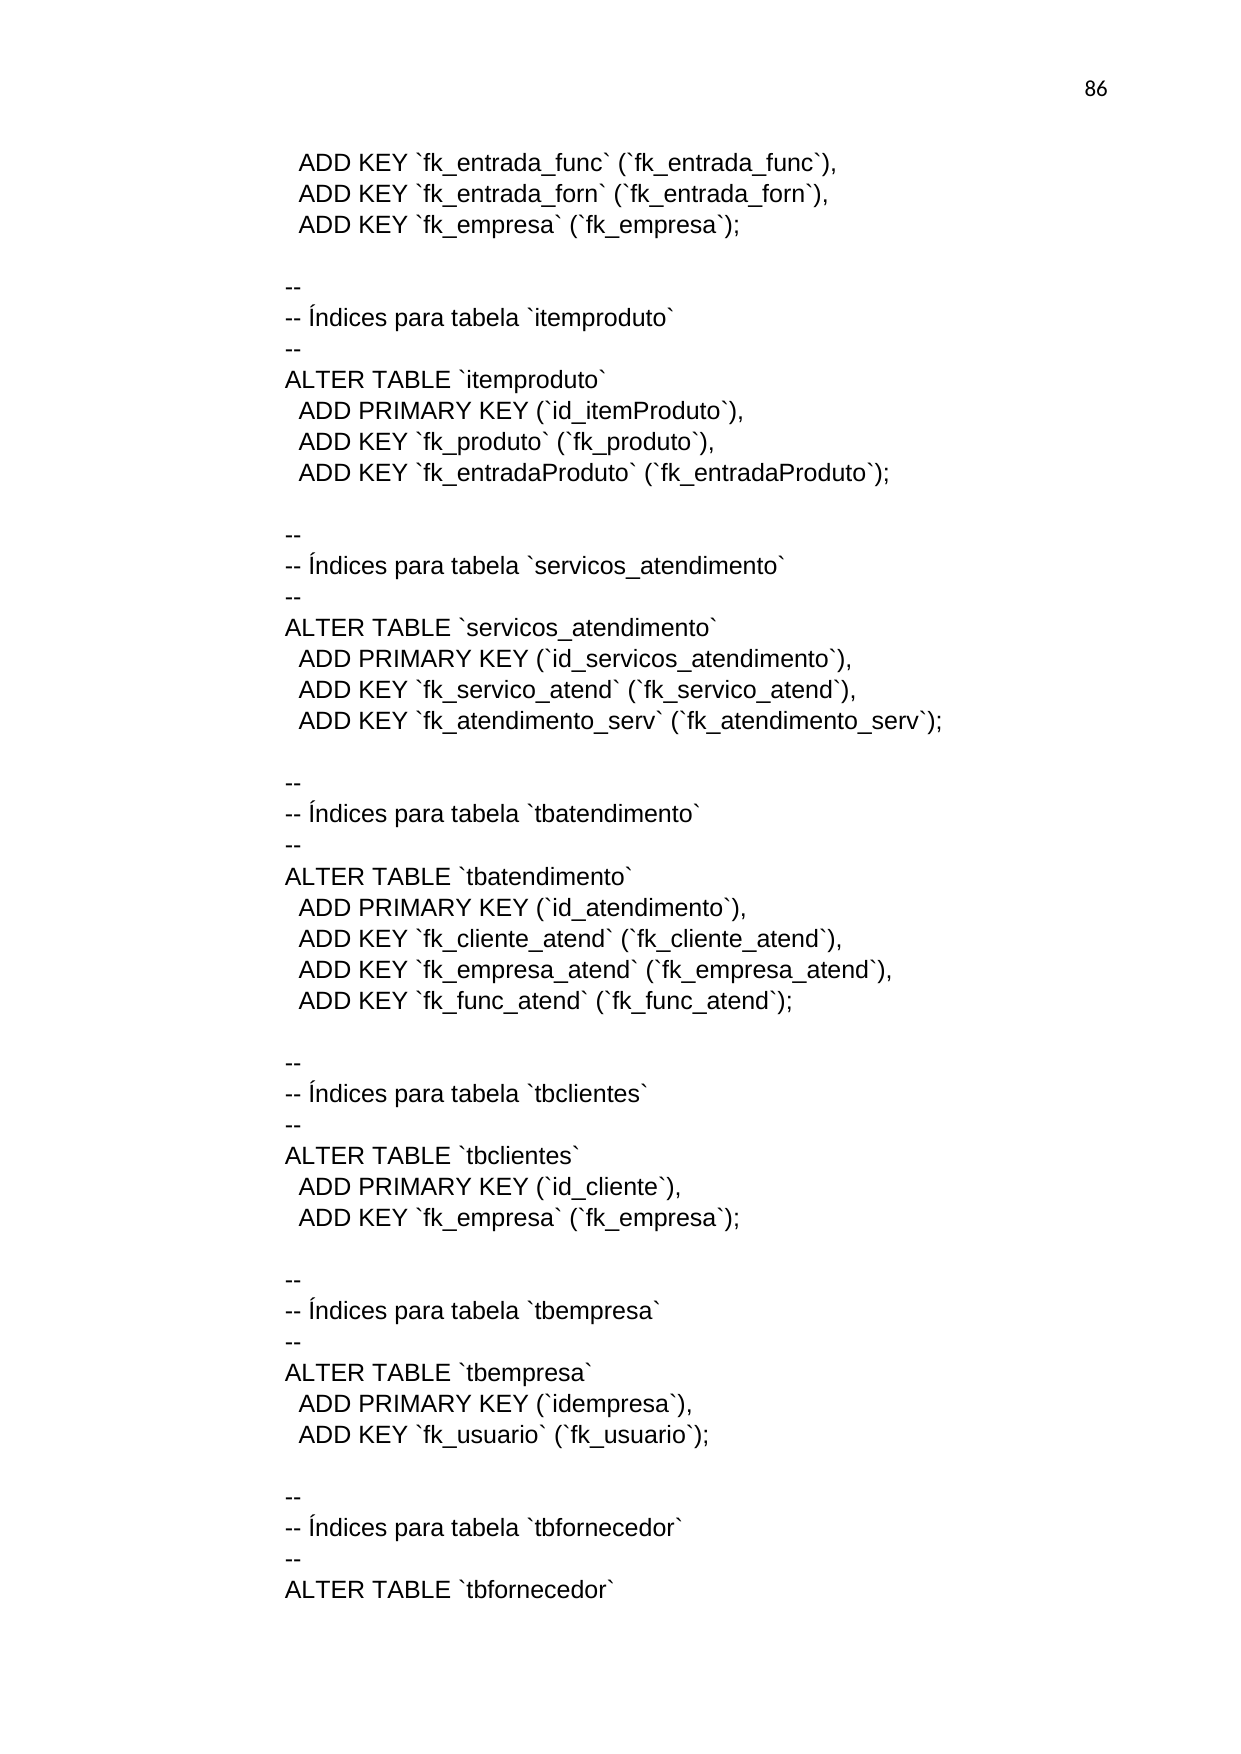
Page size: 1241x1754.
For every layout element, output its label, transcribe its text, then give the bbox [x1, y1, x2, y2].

list ALTER TABLE `servicos_atendimento` [284, 613, 1107, 642]
list -- [284, 1265, 1107, 1294]
list ADD PRIMARY KEY (`id_atendimento`), [284, 893, 1107, 921]
list ADD KEY `fk_usuario` (`fk_usuario`); [284, 1420, 1107, 1449]
list -- [284, 1048, 1107, 1077]
list ALTER TABLE `itemproduto` [284, 365, 1107, 394]
list ALTER TABLE `tbclientes` [284, 1141, 1107, 1170]
list -- [284, 1544, 1107, 1573]
list ADD KEY `fk_entradaProduto` (`fk_entradaProduto`); [284, 458, 1107, 487]
list -- [284, 334, 1107, 363]
list ADD KEY `fk_cliente_atend` (`fk_cliente_atend`), [284, 924, 1107, 952]
list ADD PRIMARY KEY (`id_servicos_atendimento`), [284, 644, 1107, 673]
list ADD KEY `fk_entrada_func` (`fk_entrada_func`), [284, 148, 1107, 176]
list ADD KEY `fk_func_atend` (`fk_func_atend`); [284, 986, 1107, 1014]
list -- [284, 768, 1107, 797]
list -- Índices para tabela `tbclientes` [284, 1079, 1107, 1108]
list ALTER TABLE `tbfornecedor` [284, 1576, 1107, 1604]
list -- Índices para tabela `itemproduto` [284, 303, 1107, 332]
list -- Índices para tabela `tbempresa` [284, 1296, 1107, 1325]
list ADD KEY `fk_empresa` (`fk_empresa`); [284, 1203, 1107, 1232]
list -- [284, 1327, 1107, 1356]
list ADD KEY `fk_empresa` (`fk_empresa`); [284, 210, 1107, 238]
list -- Índices para tabela `servicos_atendimento` [284, 551, 1107, 580]
list -- [284, 1482, 1107, 1511]
list -- Índices para tabela `tbatendimento` [284, 799, 1107, 828]
list -- [284, 582, 1107, 611]
list -- [284, 272, 1107, 301]
list -- Índices para tabela `tbfornecedor` [284, 1513, 1107, 1542]
list ADD KEY `fk_servico_atend` (`fk_servico_atend`), [284, 675, 1107, 704]
list ADD KEY `fk_empresa_atend` (`fk_empresa_atend`), [284, 955, 1107, 983]
list ADD KEY `fk_atendimento_serv` (`fk_atendimento_serv`); [284, 706, 1107, 735]
list ADD PRIMARY KEY (`id_cliente`), [284, 1172, 1107, 1201]
list ALTER TABLE `tbempresa` [284, 1358, 1107, 1387]
list ADD KEY `fk_produto` (`fk_produto`), [284, 427, 1107, 456]
list ADD KEY `fk_entrada_forn` (`fk_entrada_forn`), [284, 179, 1107, 207]
list ADD PRIMARY KEY (`idempresa`), [284, 1389, 1107, 1418]
list ALTER TABLE `tbatendimento` [284, 862, 1107, 890]
list ADD PRIMARY KEY (`id_itemProduto`), [284, 396, 1107, 425]
list -- [284, 520, 1107, 549]
list -- [284, 1110, 1107, 1139]
list -- [284, 831, 1107, 859]
